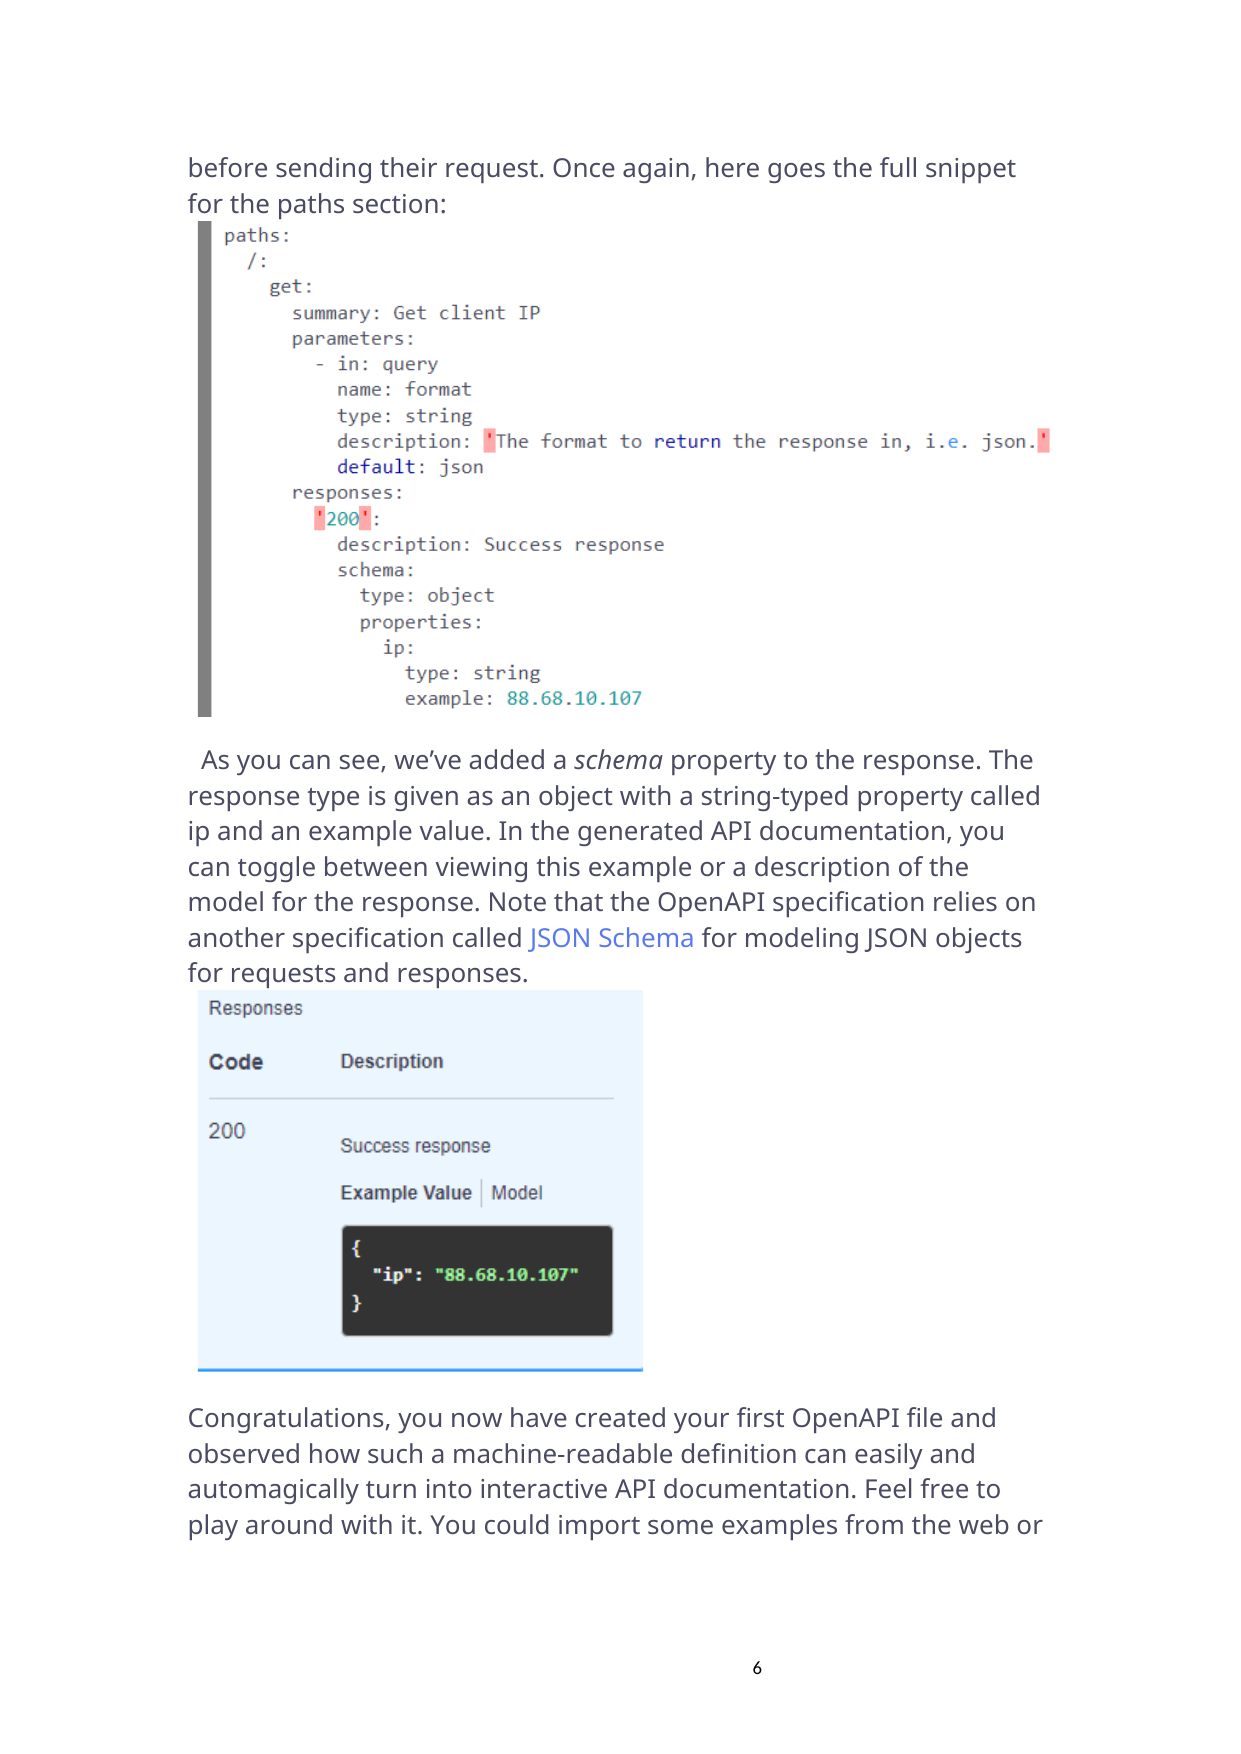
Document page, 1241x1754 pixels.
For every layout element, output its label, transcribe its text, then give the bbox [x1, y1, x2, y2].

text As you can see, we’ve added a schema property to the response. The response type is given as an object with a string-typed property called ip and an example value. In the generated API documentation, you can toggle between viewing this example or a description of the model for the response. Note that the OpenAPI specification relies on another specification called JSON Schema for modeling JSON objects for requests and responses. [187, 742, 1053, 990]
picture [197, 221, 1063, 717]
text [187, 150, 1053, 221]
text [187, 1400, 1053, 1542]
picture [197, 990, 644, 1375]
